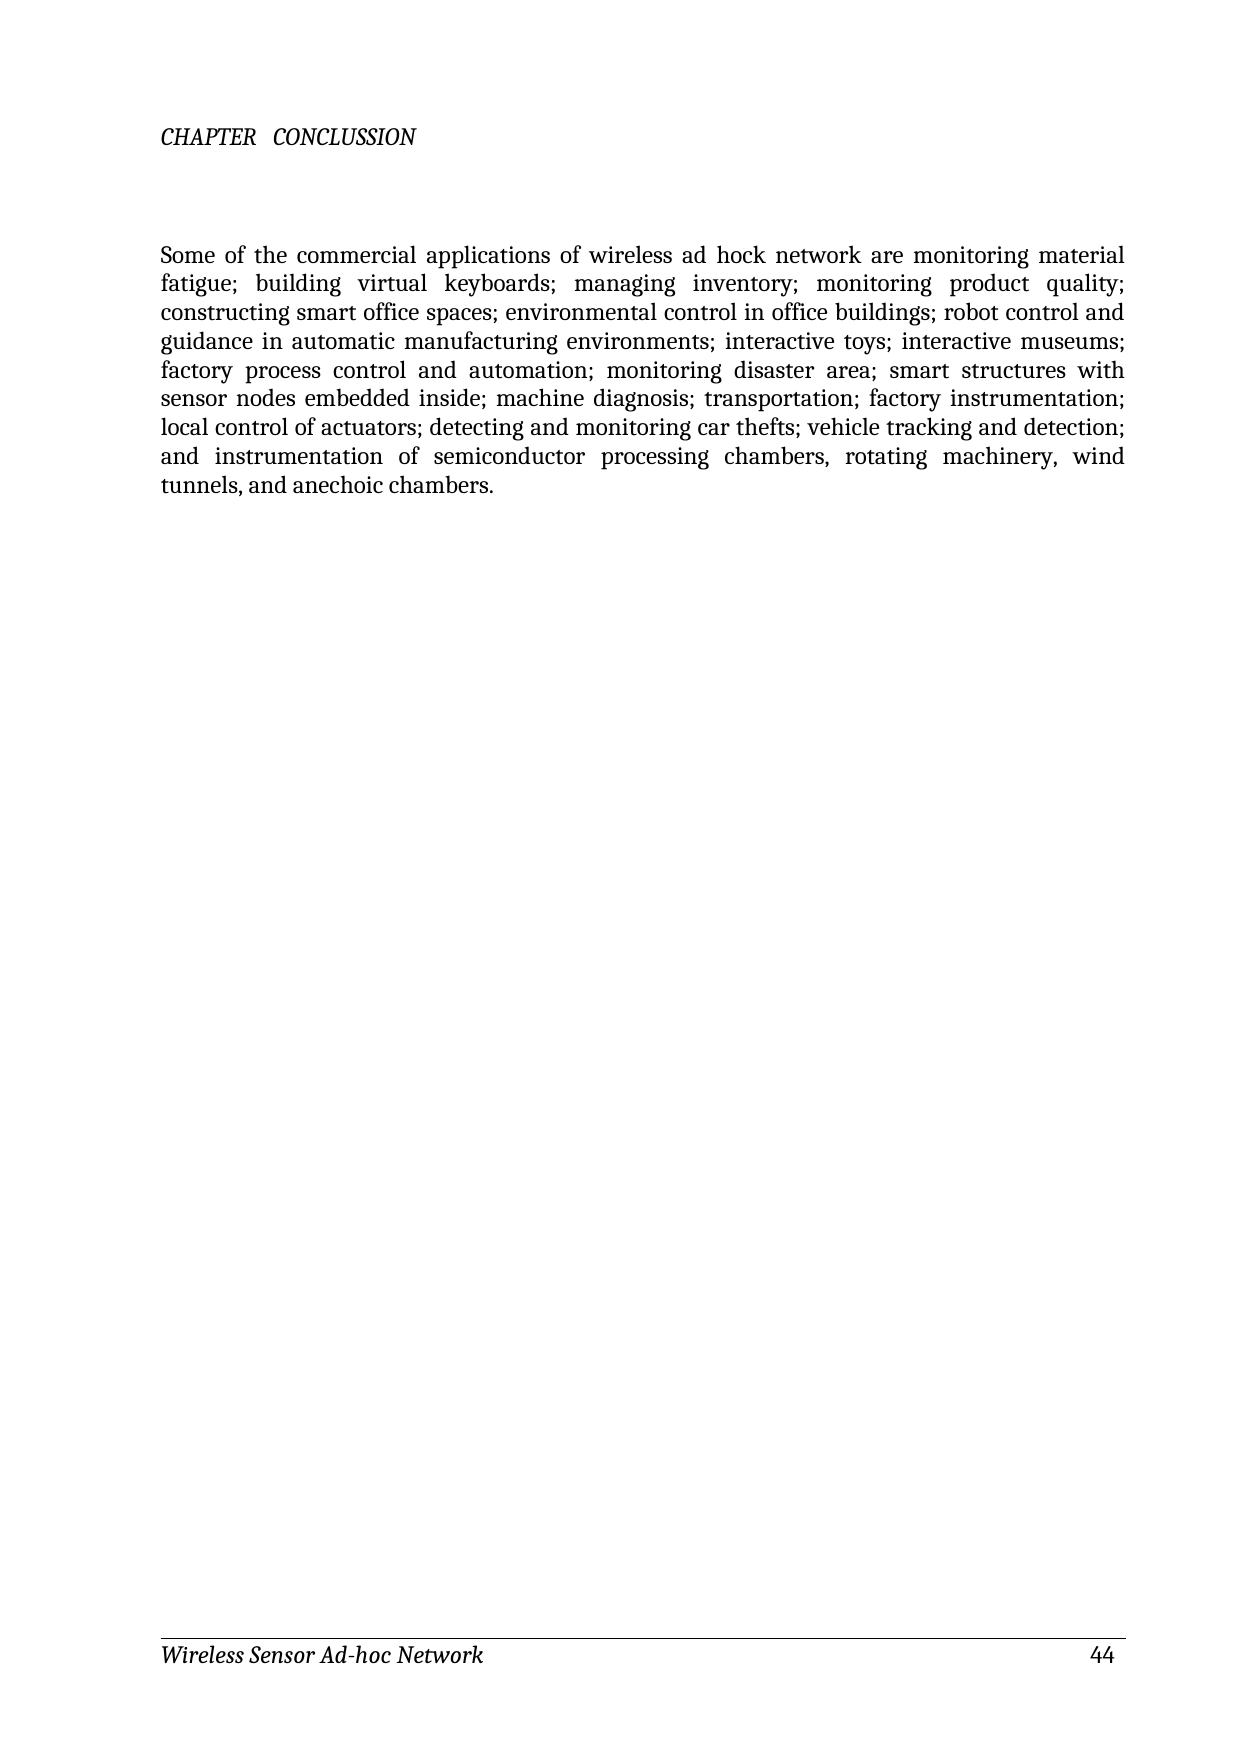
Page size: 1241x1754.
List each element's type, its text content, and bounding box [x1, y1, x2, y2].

text Some of the commercial applications of wireless ad hock network are monitoring material fatigue; building virtual keyboards; managing inventory; monitoring product quality; constructing smart office spaces; environmental control in office buildings; robot control and guidance in automatic manufacturing environments; interactive toys; interactive museums; factory process control and automation; monitoring disaster area; smart structures with sensor nodes embedded inside; machine diagnosis; transportation; factory instrumentation; local control of actuators; detecting and monitoring car thefts; vehicle tracking and detection; and instrumentation of semiconductor processing chambers, rotating machinery, wind tunnels, and anechoic chambers. [161, 241, 1126, 499]
